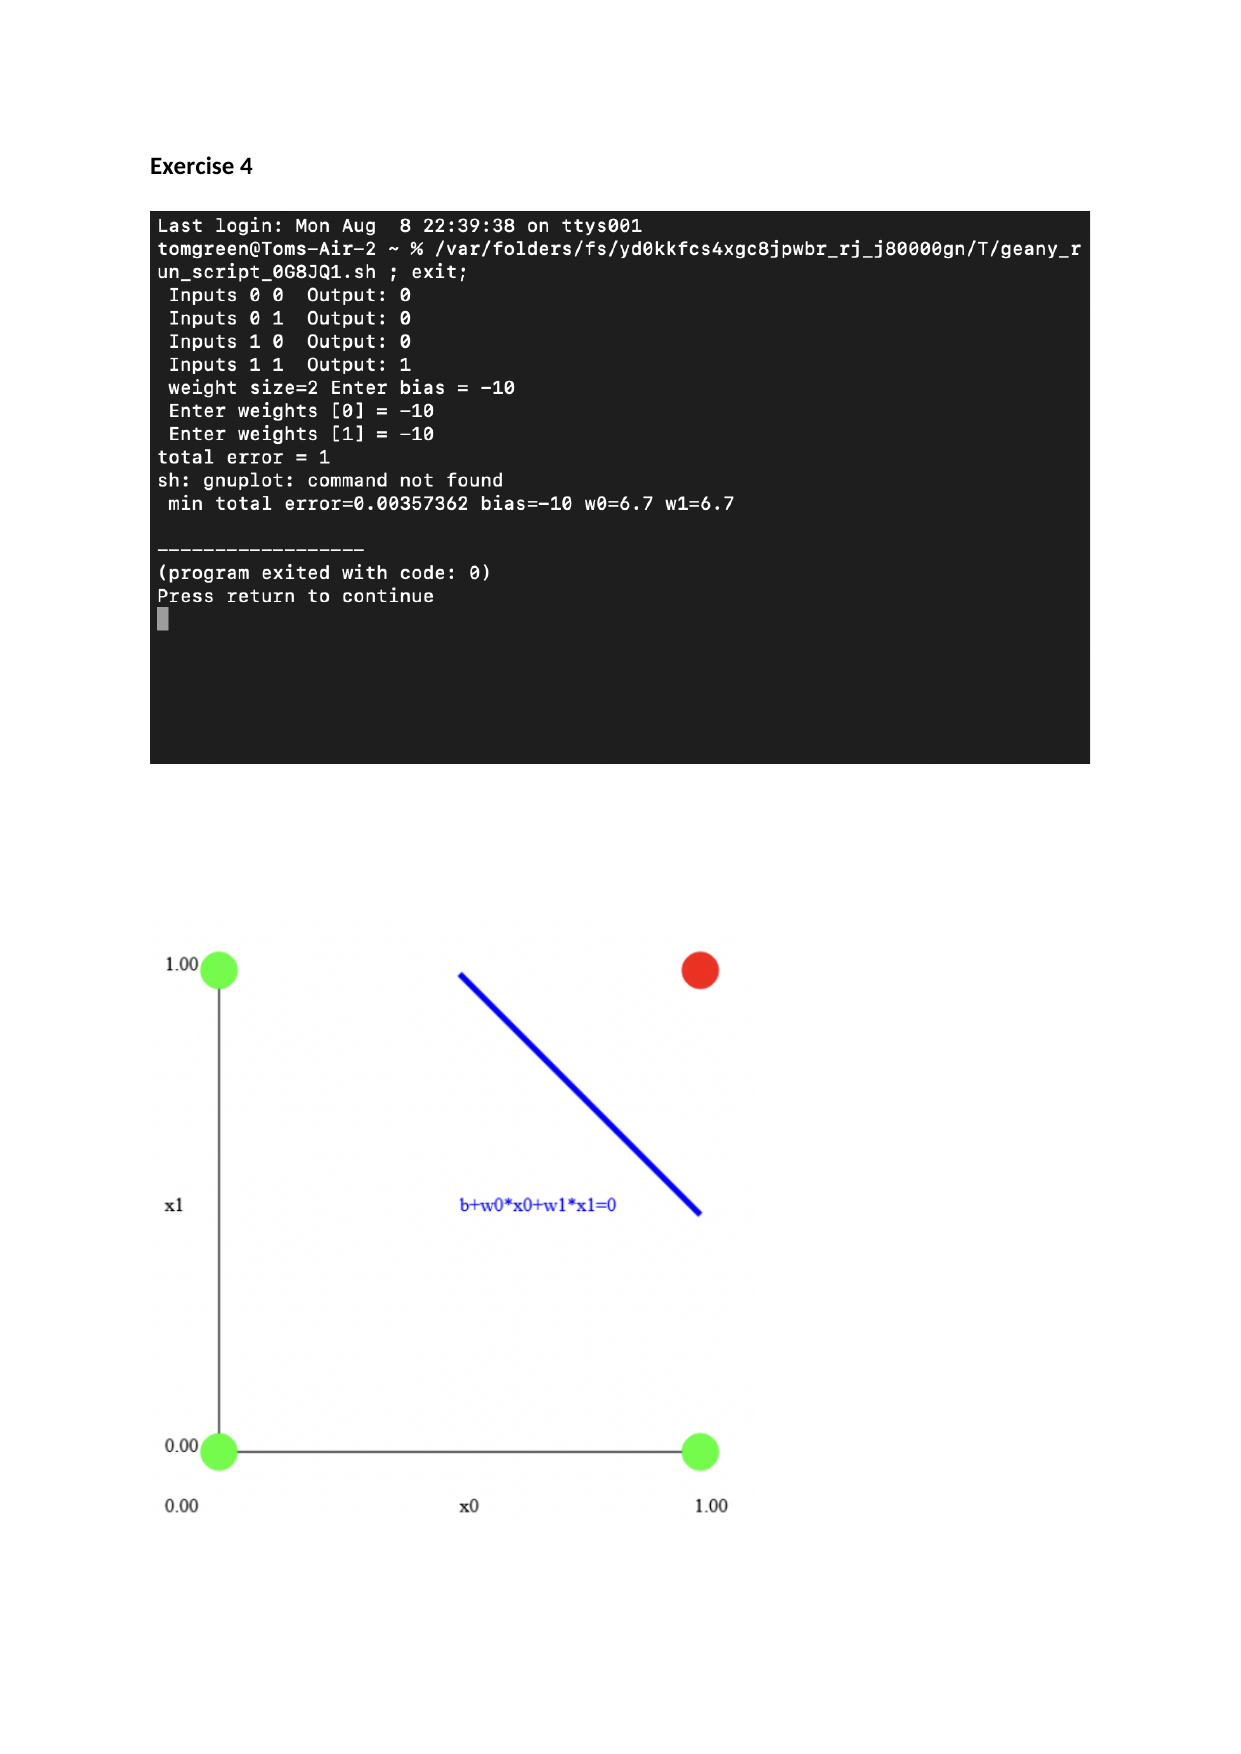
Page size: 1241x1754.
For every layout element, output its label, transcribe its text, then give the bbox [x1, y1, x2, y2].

picture [150, 916, 757, 1527]
text Exercise 4 [150, 150, 1090, 181]
picture [150, 211, 1091, 764]
